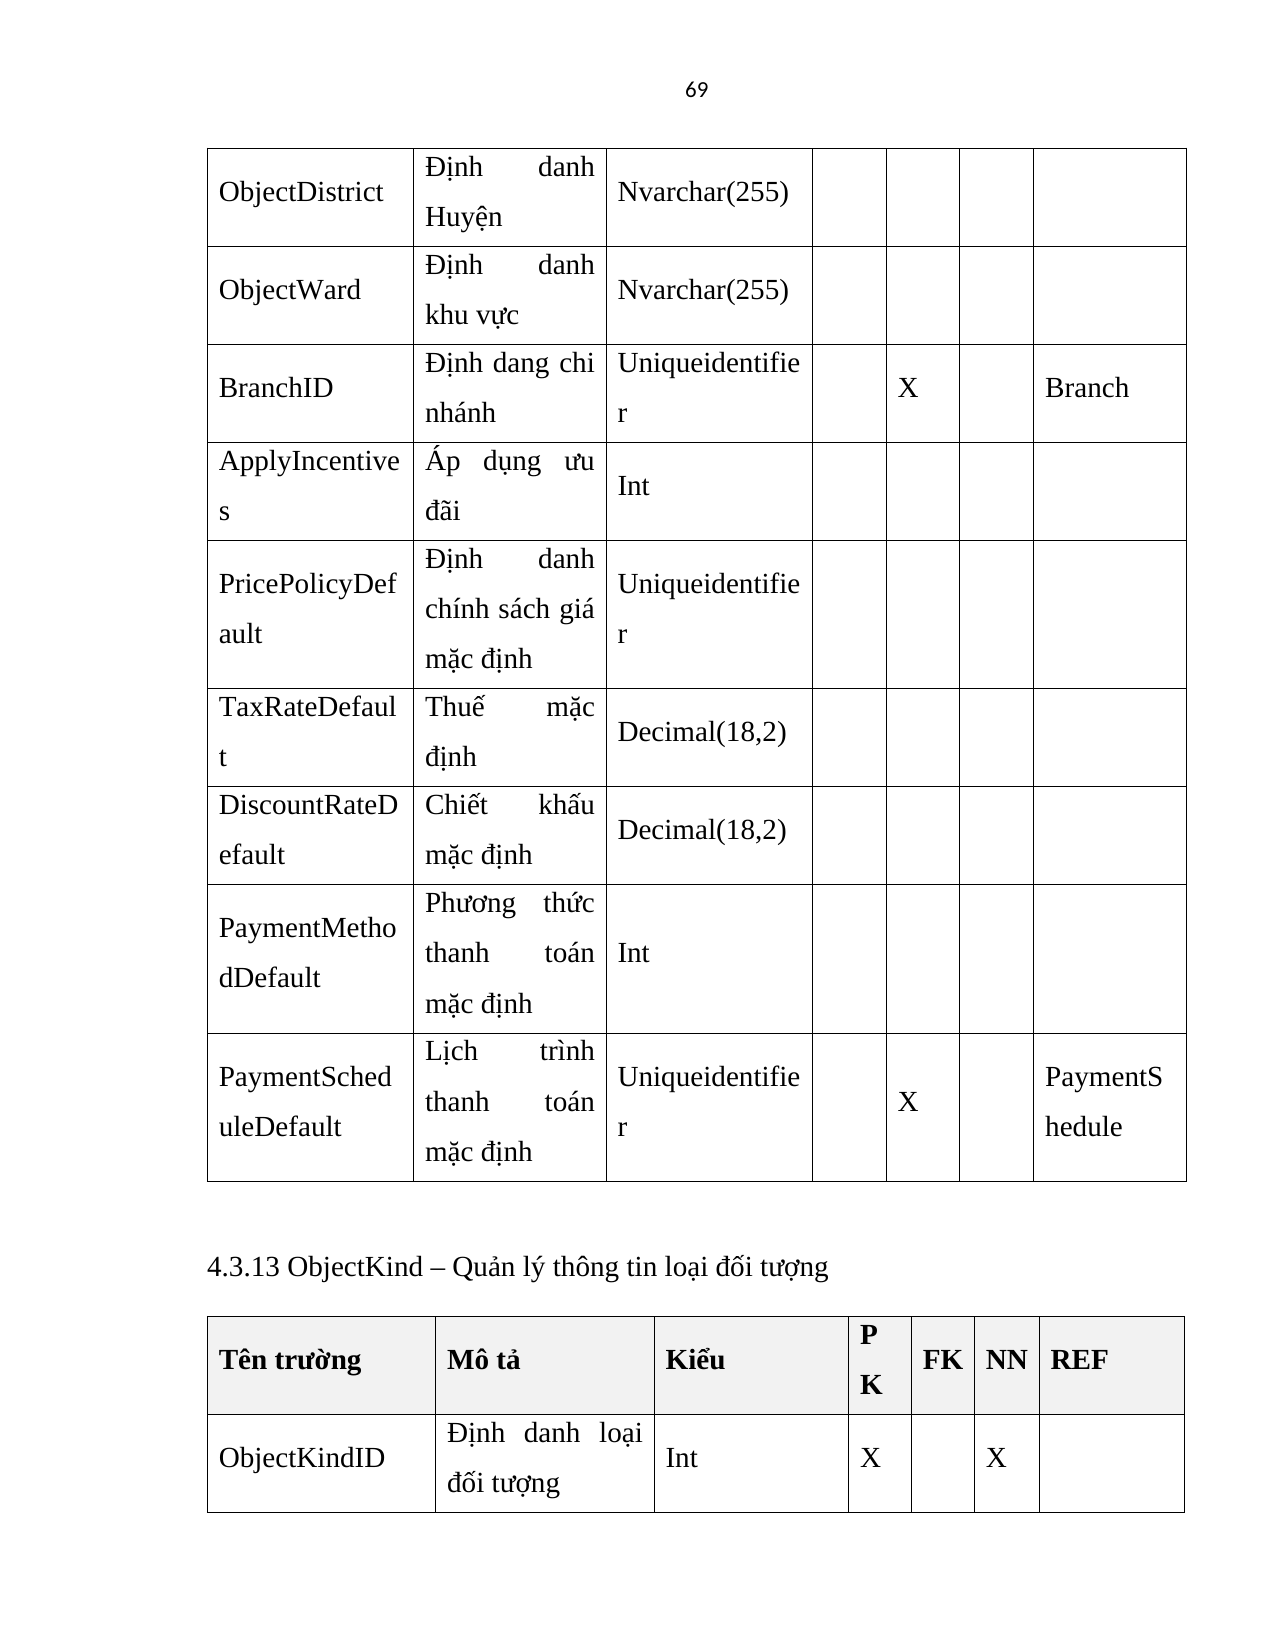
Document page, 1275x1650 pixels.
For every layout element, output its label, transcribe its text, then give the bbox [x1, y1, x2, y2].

table_cell Định danh khu vực [414, 247, 606, 344]
table_cell X [887, 1034, 959, 1181]
table_cell [960, 1034, 1033, 1181]
table_cell Chiết khấu mặc định [414, 787, 606, 884]
table_header PK [849, 1317, 911, 1414]
table_cell Branch [1034, 345, 1186, 442]
table_cell X [849, 1415, 911, 1512]
table_cell TaxRateDefault [208, 689, 413, 786]
table_cell [887, 885, 959, 1032]
table_cell Áp dụng ưu đãi [414, 443, 606, 540]
table_cell [813, 1034, 886, 1181]
text 4.3.13 ObjectKind – Quản lý thông tin loại đối tượng [207, 1249, 1186, 1282]
table_cell [813, 443, 886, 540]
table_cell [1034, 689, 1186, 786]
table_cell [960, 885, 1033, 1032]
table_cell [887, 787, 959, 884]
table_cell [813, 247, 886, 344]
table_cell [813, 541, 886, 688]
table_cell X [887, 345, 959, 442]
table_cell X [975, 1415, 1039, 1512]
table_cell [1034, 787, 1186, 884]
table_cell Int [607, 885, 812, 1032]
table_cell Uniqueidentifier [607, 345, 812, 442]
table_cell PaymentShedule [1034, 1034, 1186, 1181]
table_cell [887, 443, 959, 540]
table_cell [1034, 443, 1186, 540]
table_cell DiscountRateDefault [208, 787, 413, 884]
table_cell [960, 787, 1033, 884]
table_cell ObjectDistrict [208, 149, 413, 246]
table_header NN [975, 1317, 1039, 1414]
table_cell [960, 443, 1033, 540]
table_cell Thuế mặc định [414, 689, 606, 786]
table_cell Lịch trình thanh toán mặc định [414, 1034, 606, 1181]
table_cell PaymentScheduleDefault [208, 1034, 413, 1181]
table_cell Decimal(18,2) [607, 689, 812, 786]
table_cell Decimal(18,2) [607, 787, 812, 884]
table_header Mô tả [436, 1317, 654, 1414]
table_cell [960, 247, 1033, 344]
table_cell PricePolicyDefault [208, 541, 413, 688]
table_cell Int [655, 1415, 848, 1512]
table_cell [813, 149, 886, 246]
table_cell Định danh chính sách giá mặc định [414, 541, 606, 688]
table_header Kiểu [655, 1317, 848, 1414]
table_cell [1034, 541, 1186, 688]
table_cell ObjectWard [208, 247, 413, 344]
table_cell [960, 689, 1033, 786]
table_cell Uniqueidentifier [607, 1034, 812, 1181]
table_cell [813, 885, 886, 1032]
table_cell [813, 787, 886, 884]
table_cell [1034, 149, 1186, 246]
table_cell Nvarchar(255) [607, 247, 812, 344]
table_cell PaymentMethodDefault [208, 885, 413, 1032]
table_cell Phương thức thanh toán mặc định [414, 885, 606, 1032]
table_cell [1034, 885, 1186, 1032]
table_cell [912, 1415, 974, 1512]
table_cell [1034, 247, 1186, 344]
table_cell BranchID [208, 345, 413, 442]
table_cell [813, 345, 886, 442]
table_cell [887, 689, 959, 786]
table_cell [1040, 1415, 1184, 1512]
table_cell Định danh Huyện [414, 149, 606, 246]
table_cell [813, 689, 886, 786]
table_cell [960, 541, 1033, 688]
table_cell Định dang chi nhánh [414, 345, 606, 442]
table_cell [887, 149, 959, 246]
table_cell Int [607, 443, 812, 540]
table_cell Nvarchar(255) [607, 149, 812, 246]
table_cell Định danh loại đối tượng [436, 1415, 654, 1512]
table_cell [960, 345, 1033, 442]
table_header REF [1040, 1317, 1184, 1414]
table_cell ApplyIncentives [208, 443, 413, 540]
table_cell [887, 247, 959, 344]
table_cell [887, 541, 959, 688]
table_header FK [912, 1317, 974, 1414]
table_cell Uniqueidentifier [607, 541, 812, 688]
table_header Tên trường [208, 1317, 435, 1414]
table_cell ObjectKindID [208, 1415, 435, 1512]
table_cell [960, 149, 1033, 246]
